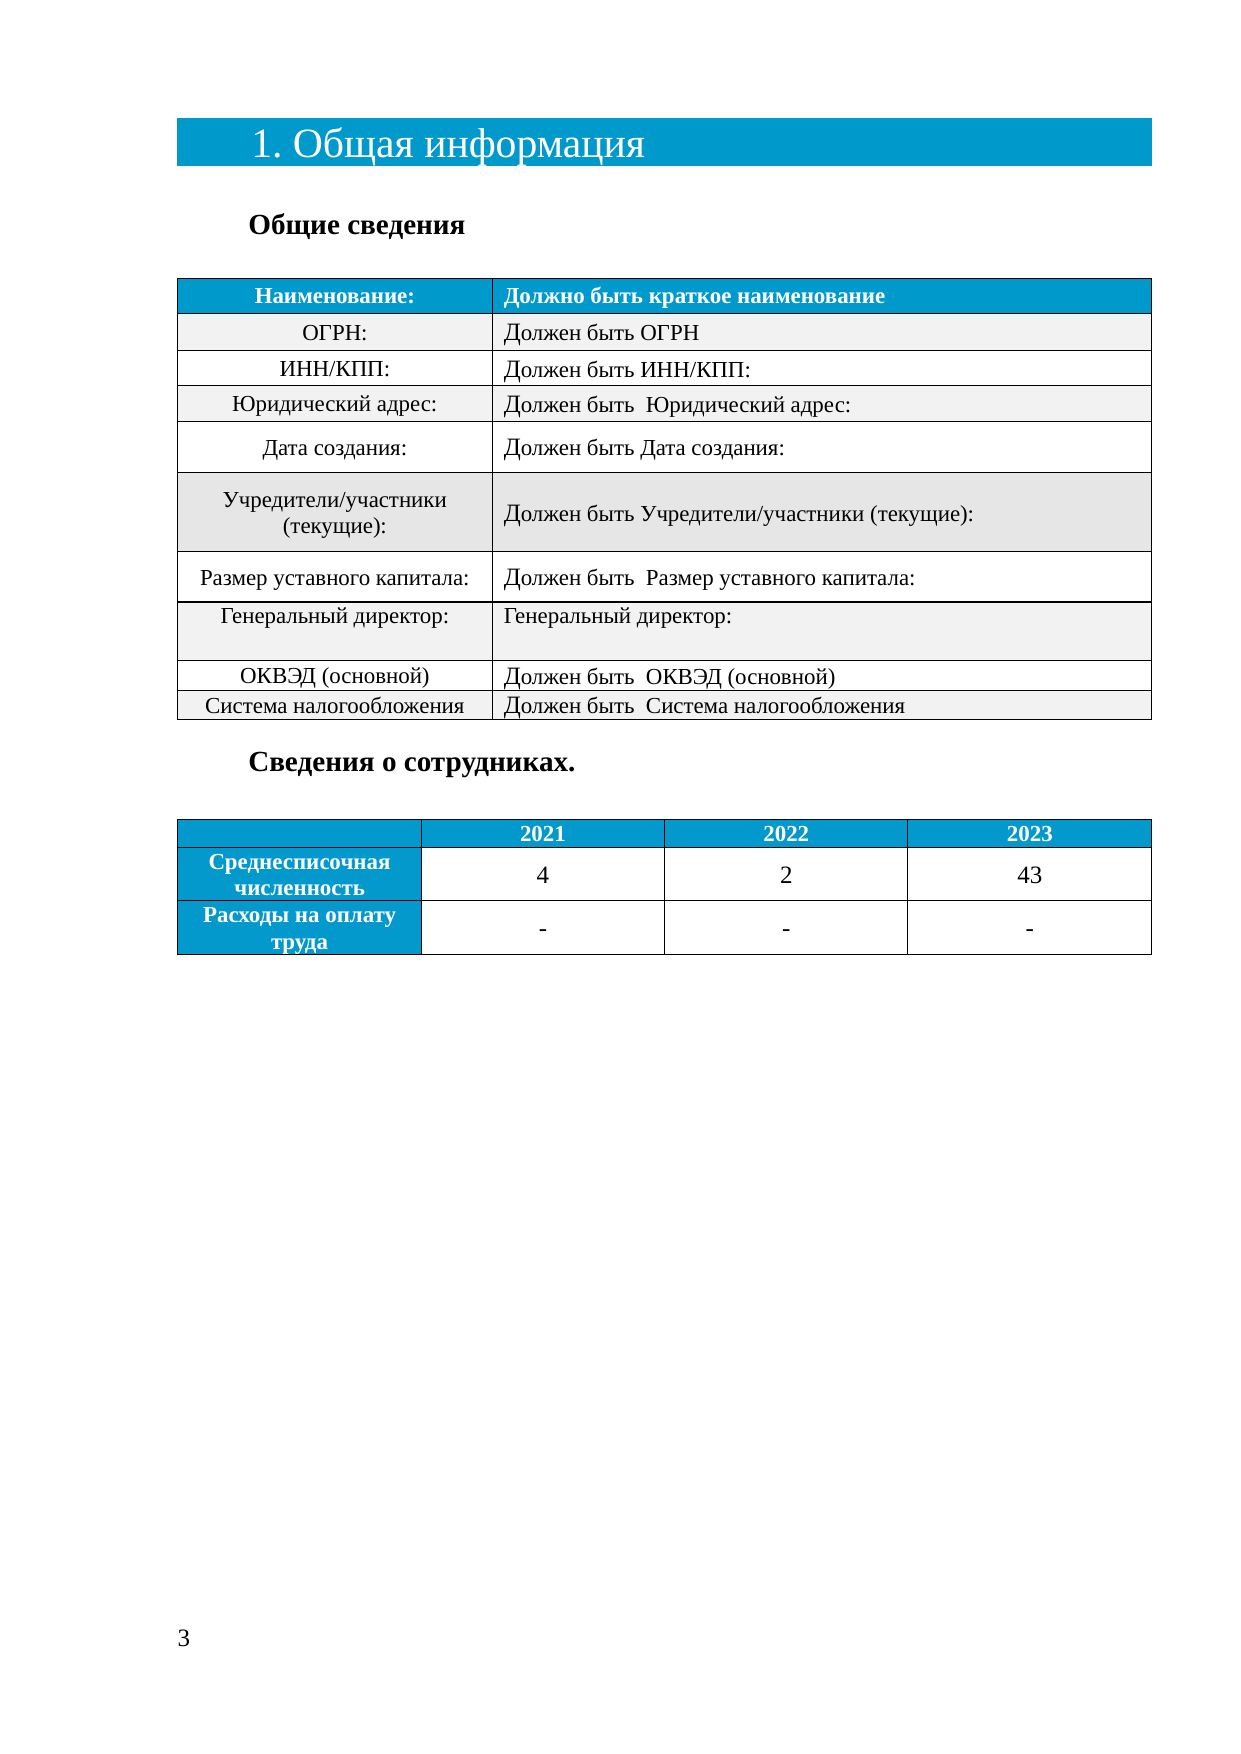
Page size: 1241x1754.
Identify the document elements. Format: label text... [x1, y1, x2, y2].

table_cell - [422, 901, 664, 954]
table_cell Должен быть ОКВЭД (основной) [493, 661, 1151, 689]
table_cell Должен быть Размер уставного капитала: [493, 552, 1151, 601]
table_header 2022 [665, 820, 907, 847]
table_cell 43 [908, 848, 1151, 900]
table_cell ОГРН: [178, 314, 492, 350]
table_cell Среднесписочная численность [178, 848, 421, 900]
subtitle 1. Общая информация [177, 118, 1152, 166]
table_header [178, 820, 421, 847]
table_cell Учредители/участники (текущие): [178, 473, 492, 551]
table_cell ОКВЭД (основной) [178, 661, 492, 689]
table_cell - [665, 901, 907, 954]
table_cell Должен быть ИНН/КПП:‬‬‬‬‬‬‬‬‬‬‬ [493, 351, 1151, 385]
subtitle Сведения о сотрудниках. [248, 744, 1152, 778]
table_cell 2 [665, 848, 907, 900]
table_cell ИНН/КПП: [178, 351, 492, 385]
table_cell 4 [422, 848, 664, 900]
table_cell Генеральный директор: [493, 603, 1151, 660]
table_cell Размер уставного капитала: [178, 552, 492, 601]
table_cell Должен быть Система налогообложения [493, 691, 1151, 719]
table_cell Должен быть Дата создания: [493, 422, 1151, 472]
table_cell Расходы на оплату труда [178, 901, 421, 954]
table_header 2021 [422, 820, 664, 847]
table_cell - [908, 901, 1151, 954]
table_header Наименование: [178, 279, 492, 313]
table_cell Юридический адрес: [178, 386, 492, 421]
table_header 2023 [908, 820, 1151, 847]
table_cell Должен быть Юридический адрес: [493, 386, 1151, 421]
table_cell Система налогообложения [178, 691, 492, 719]
subtitle Общие сведения [248, 207, 1152, 241]
table_cell Дата создания: [178, 422, 492, 472]
table_cell Генеральный директор: [178, 603, 492, 660]
table_cell Должен быть Учредители/участники (текущие): [493, 473, 1151, 551]
table_header Должно быть краткое наименование [493, 279, 1151, 313]
table_cell Должен быть ОГРН [493, 314, 1151, 350]
